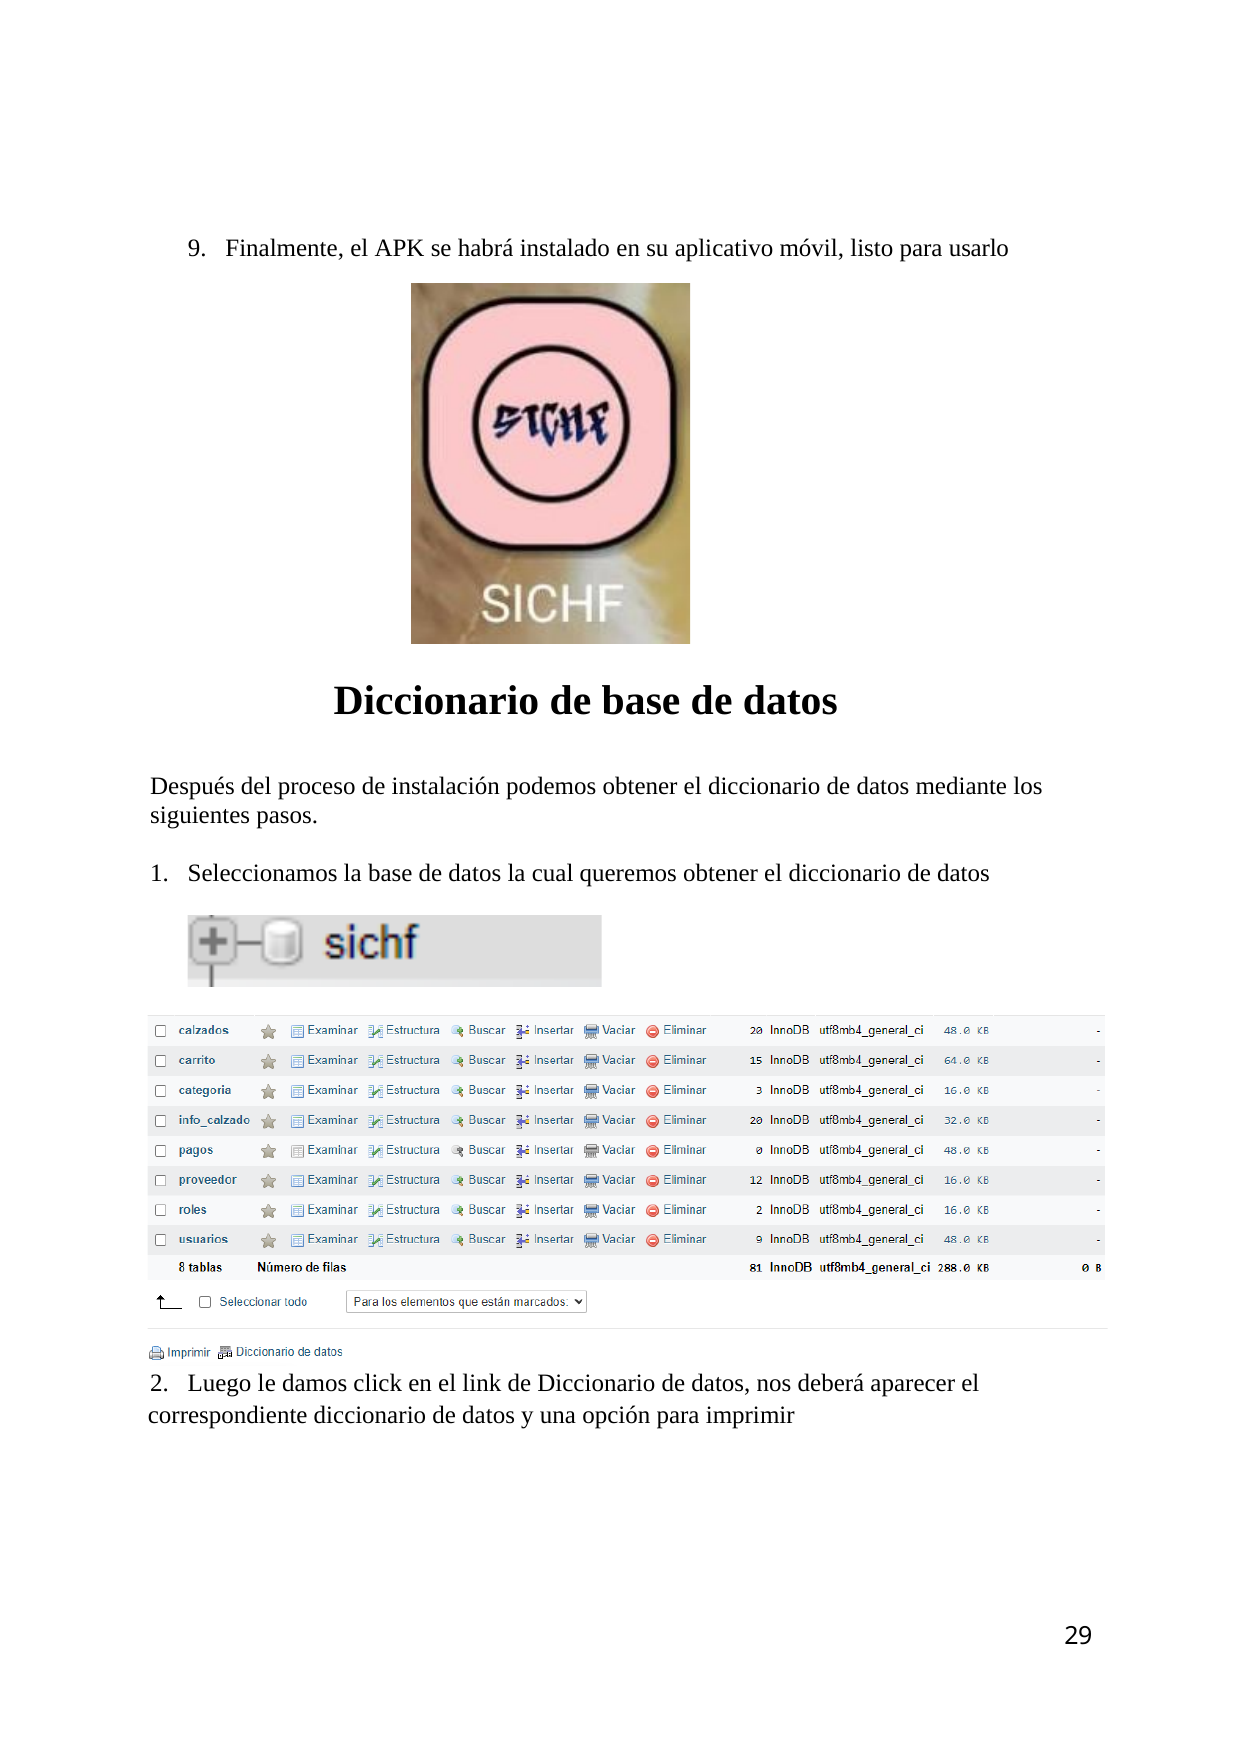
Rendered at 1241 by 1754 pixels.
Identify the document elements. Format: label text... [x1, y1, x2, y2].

subtitle Después del proceso de instalación podemos obtener el diccionario de datos mediante los [150, 771, 1107, 800]
text correspondiente diccionario de datos y una opción para imprimir [148, 1400, 1107, 1428]
subtitle Seleccionamos la base de datos la cual queremos obtener el diccionario de datos [150, 858, 1107, 886]
picture [411, 283, 691, 644]
picture [187, 915, 602, 987]
list Finalmente, el APK se habrá instalado en su aplicativo móvil, listo para usarlo [188, 233, 1107, 262]
list Luego le damos click en el link de Diccionario de datos, nos deberá aparecer el [150, 1368, 1107, 1397]
subtitle Diccionario de base de datos [150, 676, 1107, 723]
subtitle siguientes pasos. [150, 800, 1107, 829]
picture [147, 1015, 1108, 1366]
